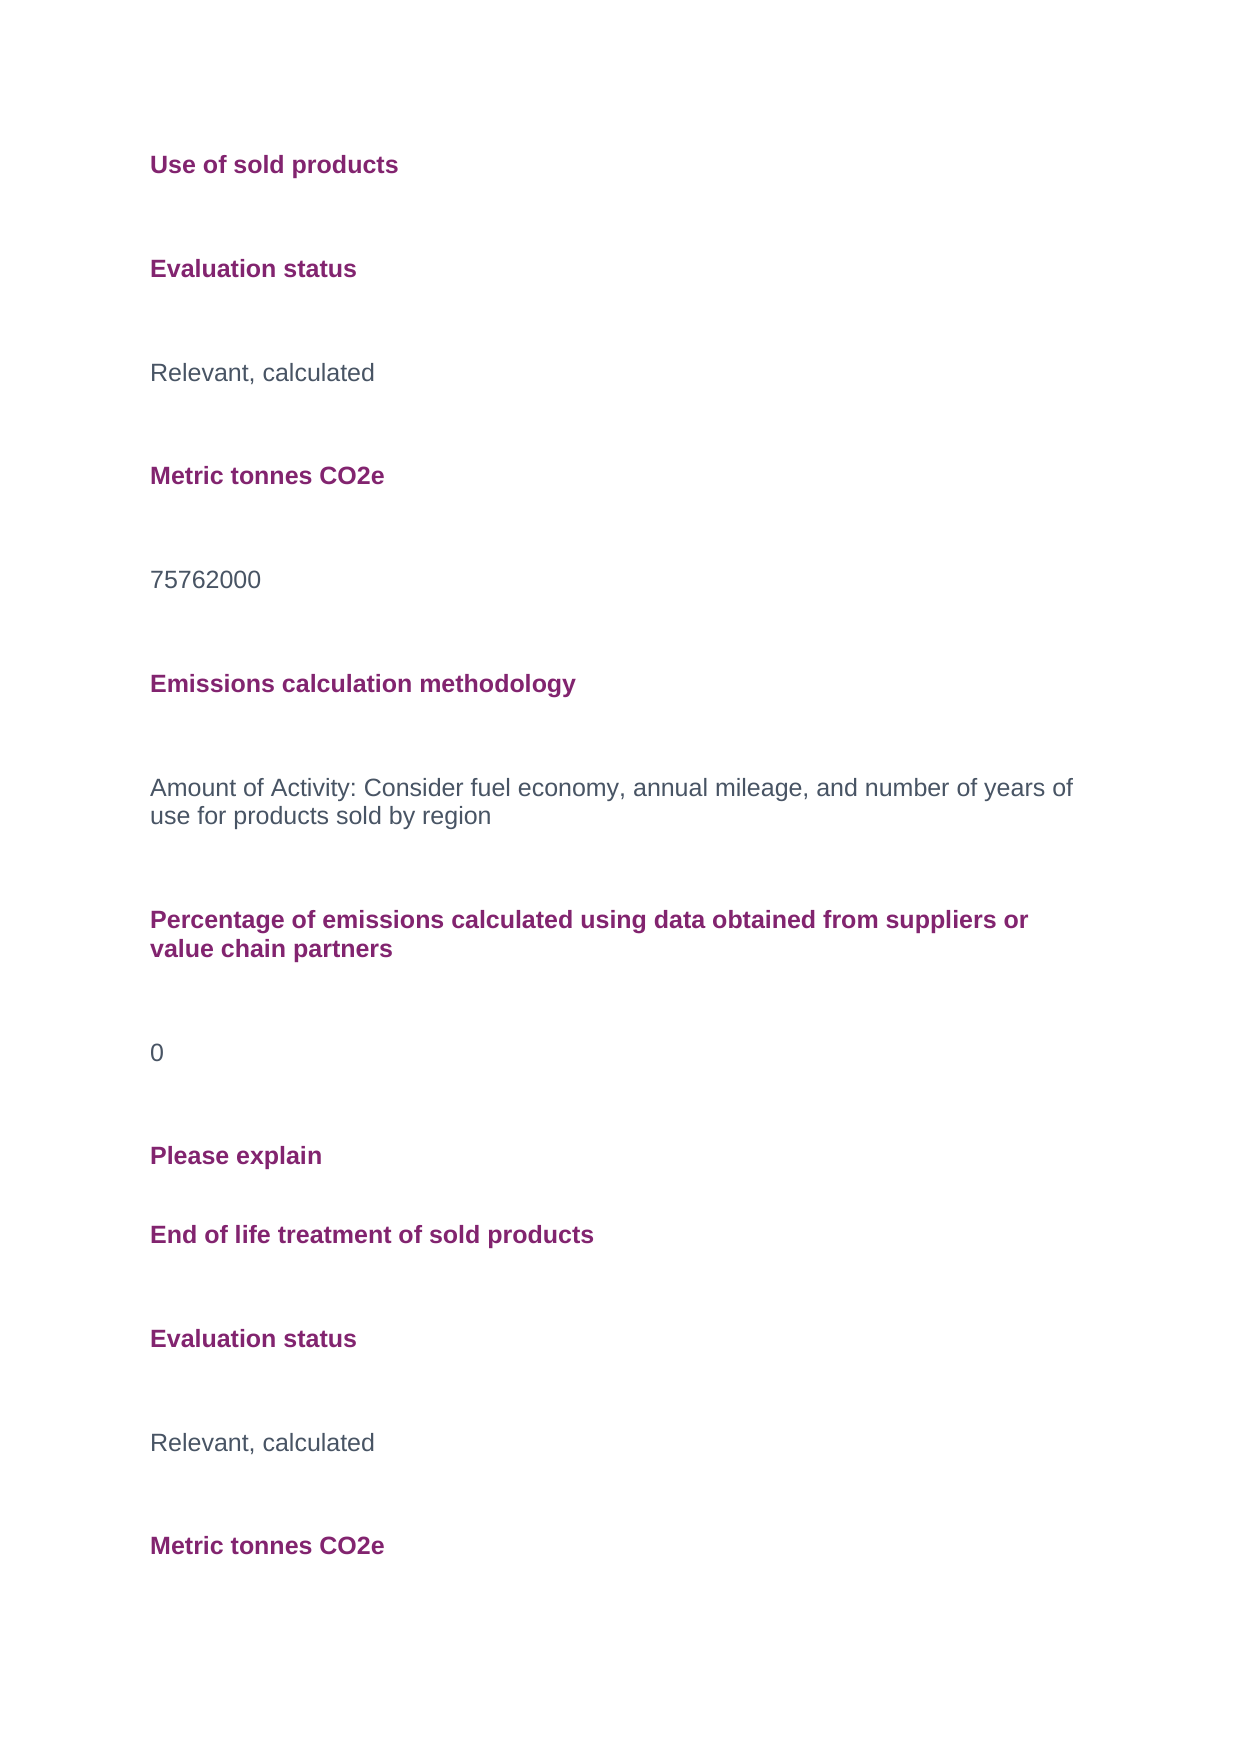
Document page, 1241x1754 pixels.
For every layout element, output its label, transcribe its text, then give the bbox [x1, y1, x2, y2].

text Relevant, calculated [150, 357, 1090, 386]
text Relevant, calculated [150, 1427, 1090, 1456]
subtitle Metric tonnes CO2e [150, 1531, 1090, 1560]
subtitle Use of sold products [150, 150, 1090, 179]
text 0 [150, 1037, 1090, 1066]
subtitle Evaluation status [150, 254, 1090, 282]
subtitle Metric tonnes CO2e [150, 461, 1090, 490]
text 75762000 [150, 565, 1090, 594]
subtitle Emissions calculation methodology [150, 669, 1090, 697]
subtitle Please explain [150, 1141, 1090, 1170]
text Amount of Activity: Consider fuel economy, annual mileage, and number of years of use for products sold by region [150, 772, 1090, 830]
subtitle Percentage of emissions calculated using data obtained from suppliers or value chain partners [150, 905, 1090, 962]
subtitle End of life treatment of sold products [150, 1220, 1090, 1249]
subtitle Evaluation status [150, 1324, 1090, 1352]
